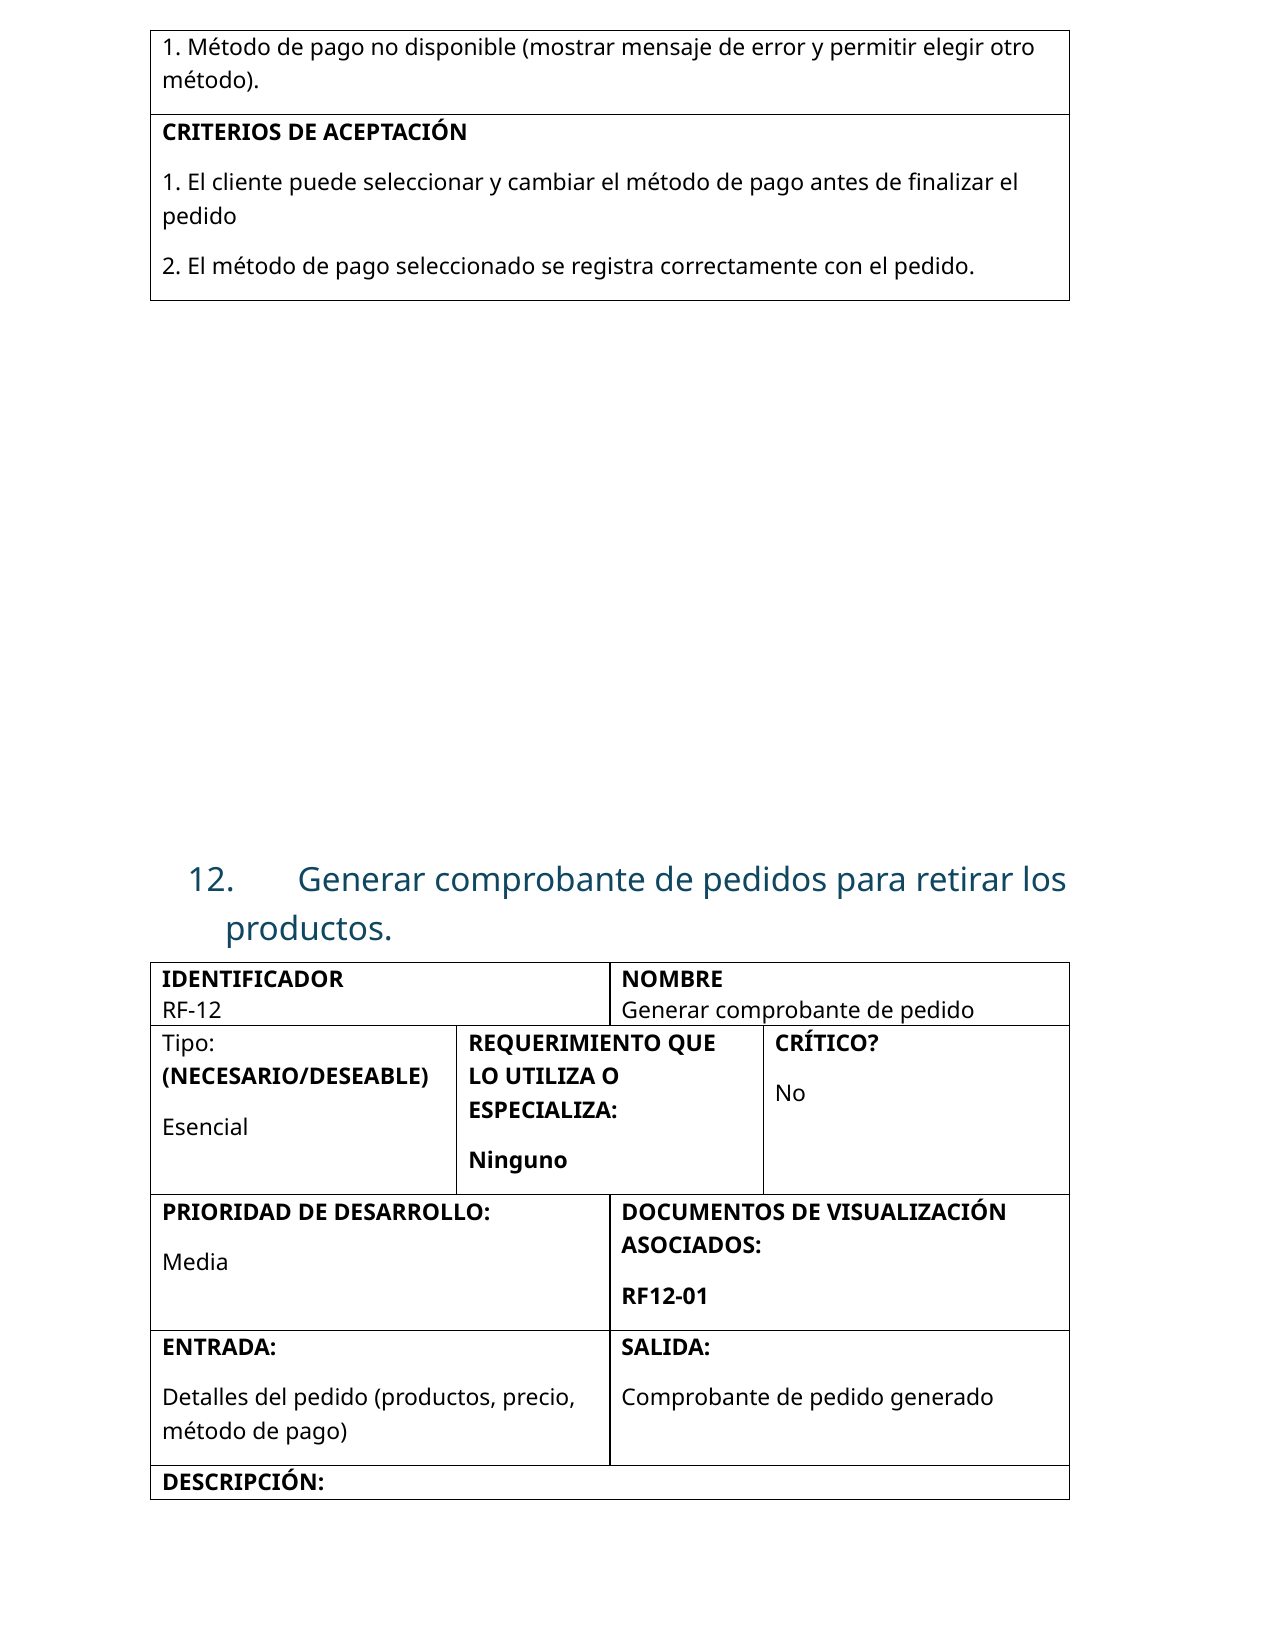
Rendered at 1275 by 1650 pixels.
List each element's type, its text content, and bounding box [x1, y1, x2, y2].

subtitle Generar comprobante de pedidos para retirar los productos. [187, 856, 1125, 950]
table_cell CRÍTICO? No [764, 1026, 1069, 1194]
table_header NOMBRE Generar comprobante de pedido [611, 963, 1069, 1025]
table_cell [151, 1466, 1069, 1499]
table_cell DOCUMENTOS DE VISUALIZACIÓN ASOCIADOS: RF12-01 [611, 1195, 1069, 1329]
table_cell SALIDA: Comprobante de pedido generado [611, 1331, 1069, 1465]
table_header IDENTIFICADOR RF-12 [151, 963, 609, 1025]
table_cell REQUERIMIENTO QUE LO UTILIZA O ESPECIALIZA: Ninguno [457, 1026, 763, 1194]
table_cell PRIORIDAD DE DESARROLLO: Media [151, 1195, 609, 1329]
table_cell CRITERIOS DE ACEPTACIÓN 1. El cliente puede seleccionar y cambiar el método de pago antes de finalizar el pedido 2. El método de pago seleccionado se registra correctamente con el pedido. [151, 115, 1069, 300]
table_cell Tipo: (NECESARIO/DESEABLE) Esencial [151, 1026, 456, 1194]
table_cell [151, 31, 1069, 114]
table_cell ENTRADA: Detalles del pedido (productos, precio, método de pago) [151, 1331, 609, 1465]
